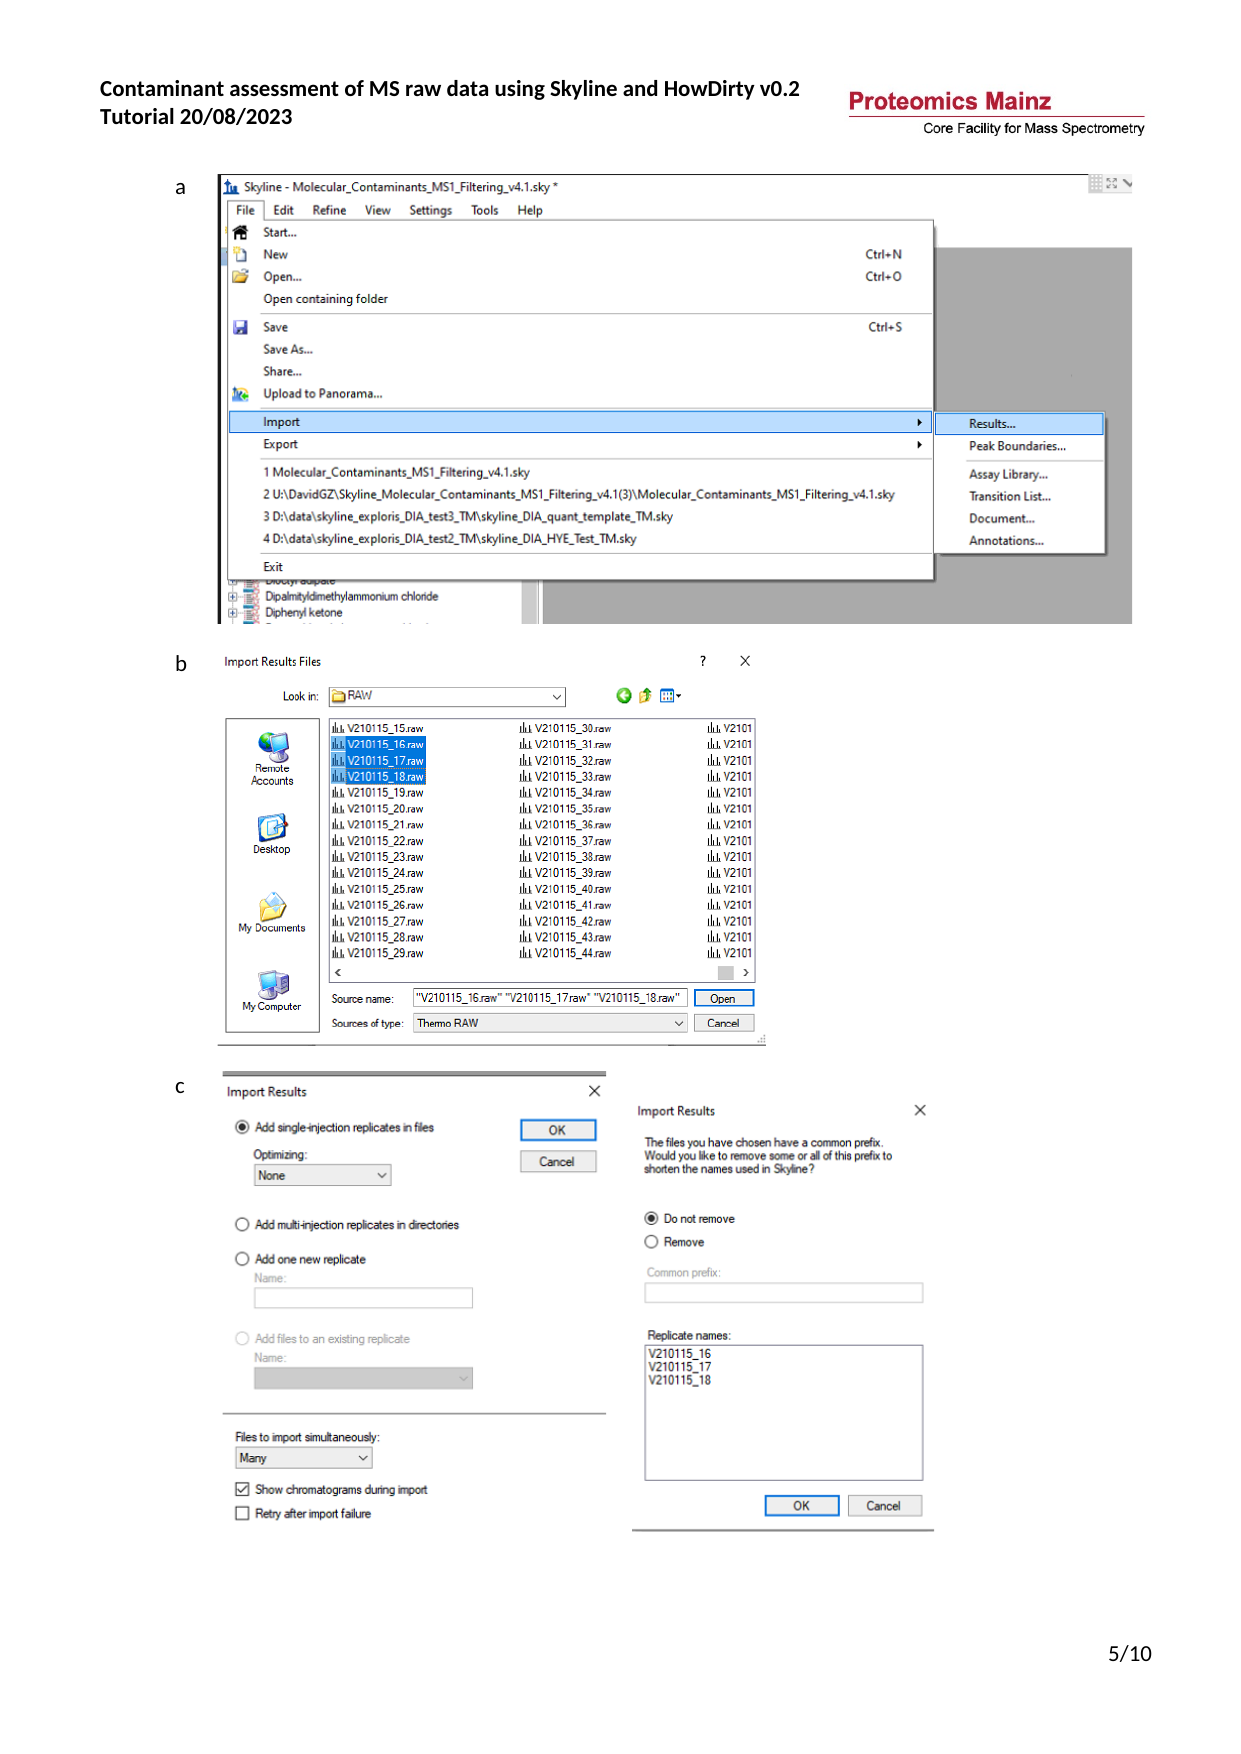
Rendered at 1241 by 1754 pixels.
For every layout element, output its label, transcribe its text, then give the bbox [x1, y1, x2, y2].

table_cell c [164, 1059, 206, 1544]
picture [222, 1071, 607, 1532]
picture [217, 172, 1133, 624]
picture [632, 1096, 935, 1532]
table_cell b [164, 636, 206, 1058]
table_cell [206, 636, 1144, 1058]
picture [844, 84, 1152, 139]
table_header a [164, 160, 206, 636]
table_header [206, 160, 1144, 636]
table_cell [206, 1059, 1144, 1544]
picture [217, 648, 766, 1046]
